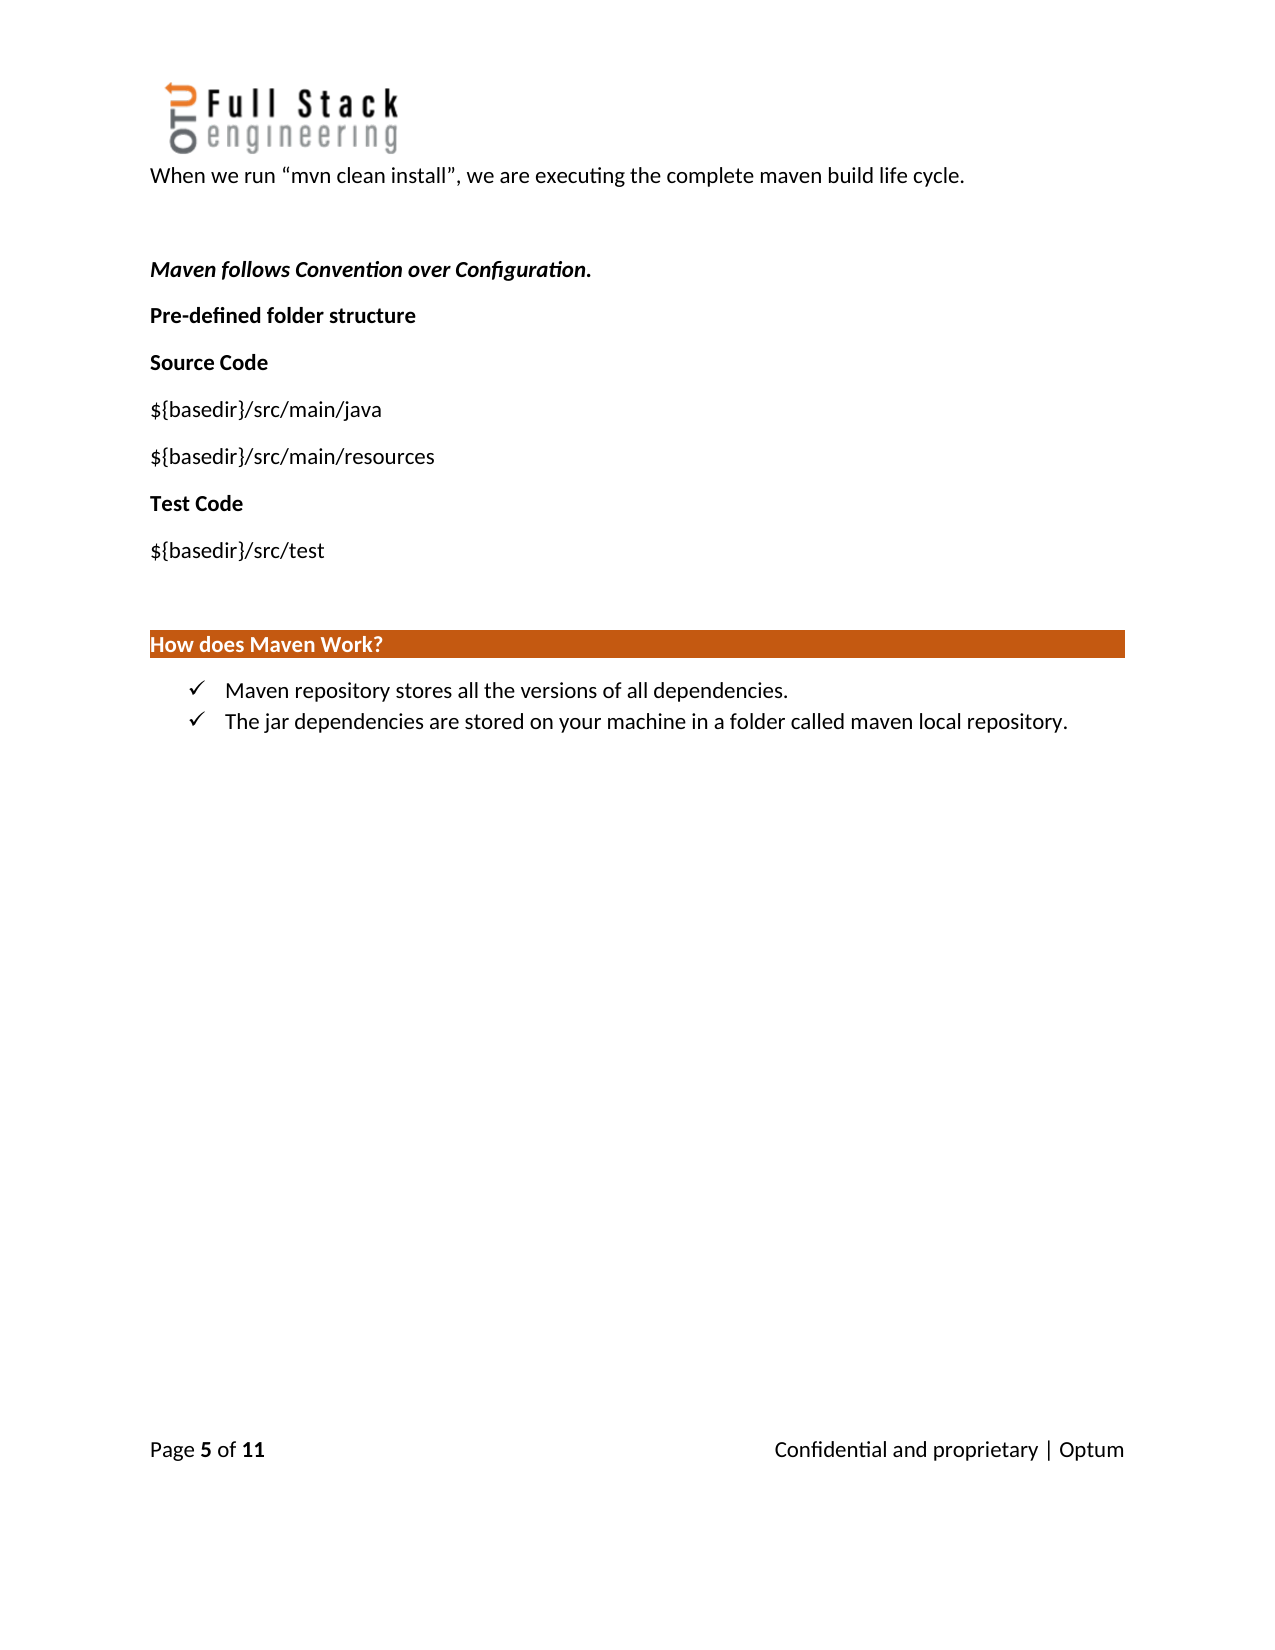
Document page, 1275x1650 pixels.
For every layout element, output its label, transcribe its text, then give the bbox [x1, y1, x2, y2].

text How does Maven Work? [150, 630, 1125, 658]
picture [150, 75, 412, 161]
text Source Code [150, 348, 1125, 377]
text Test Code [150, 489, 1125, 517]
text Maven follows Convention over Configuration. [150, 255, 1125, 283]
text ${basedir}/src/main/resources [150, 442, 1125, 470]
text Pre-defined folder structure [150, 302, 1125, 330]
text ${basedir}/src/test [150, 536, 1125, 564]
list Maven repository stores all the versions of all dependencies. [187, 677, 1125, 705]
text When we run “mvn clean install”, we are executing the complete maven build life cycle. [150, 161, 1125, 189]
list The jar dependencies are stored on your machine in a folder called maven local repository. [187, 707, 1125, 735]
text ${basedir}/src/main/java [150, 395, 1125, 423]
